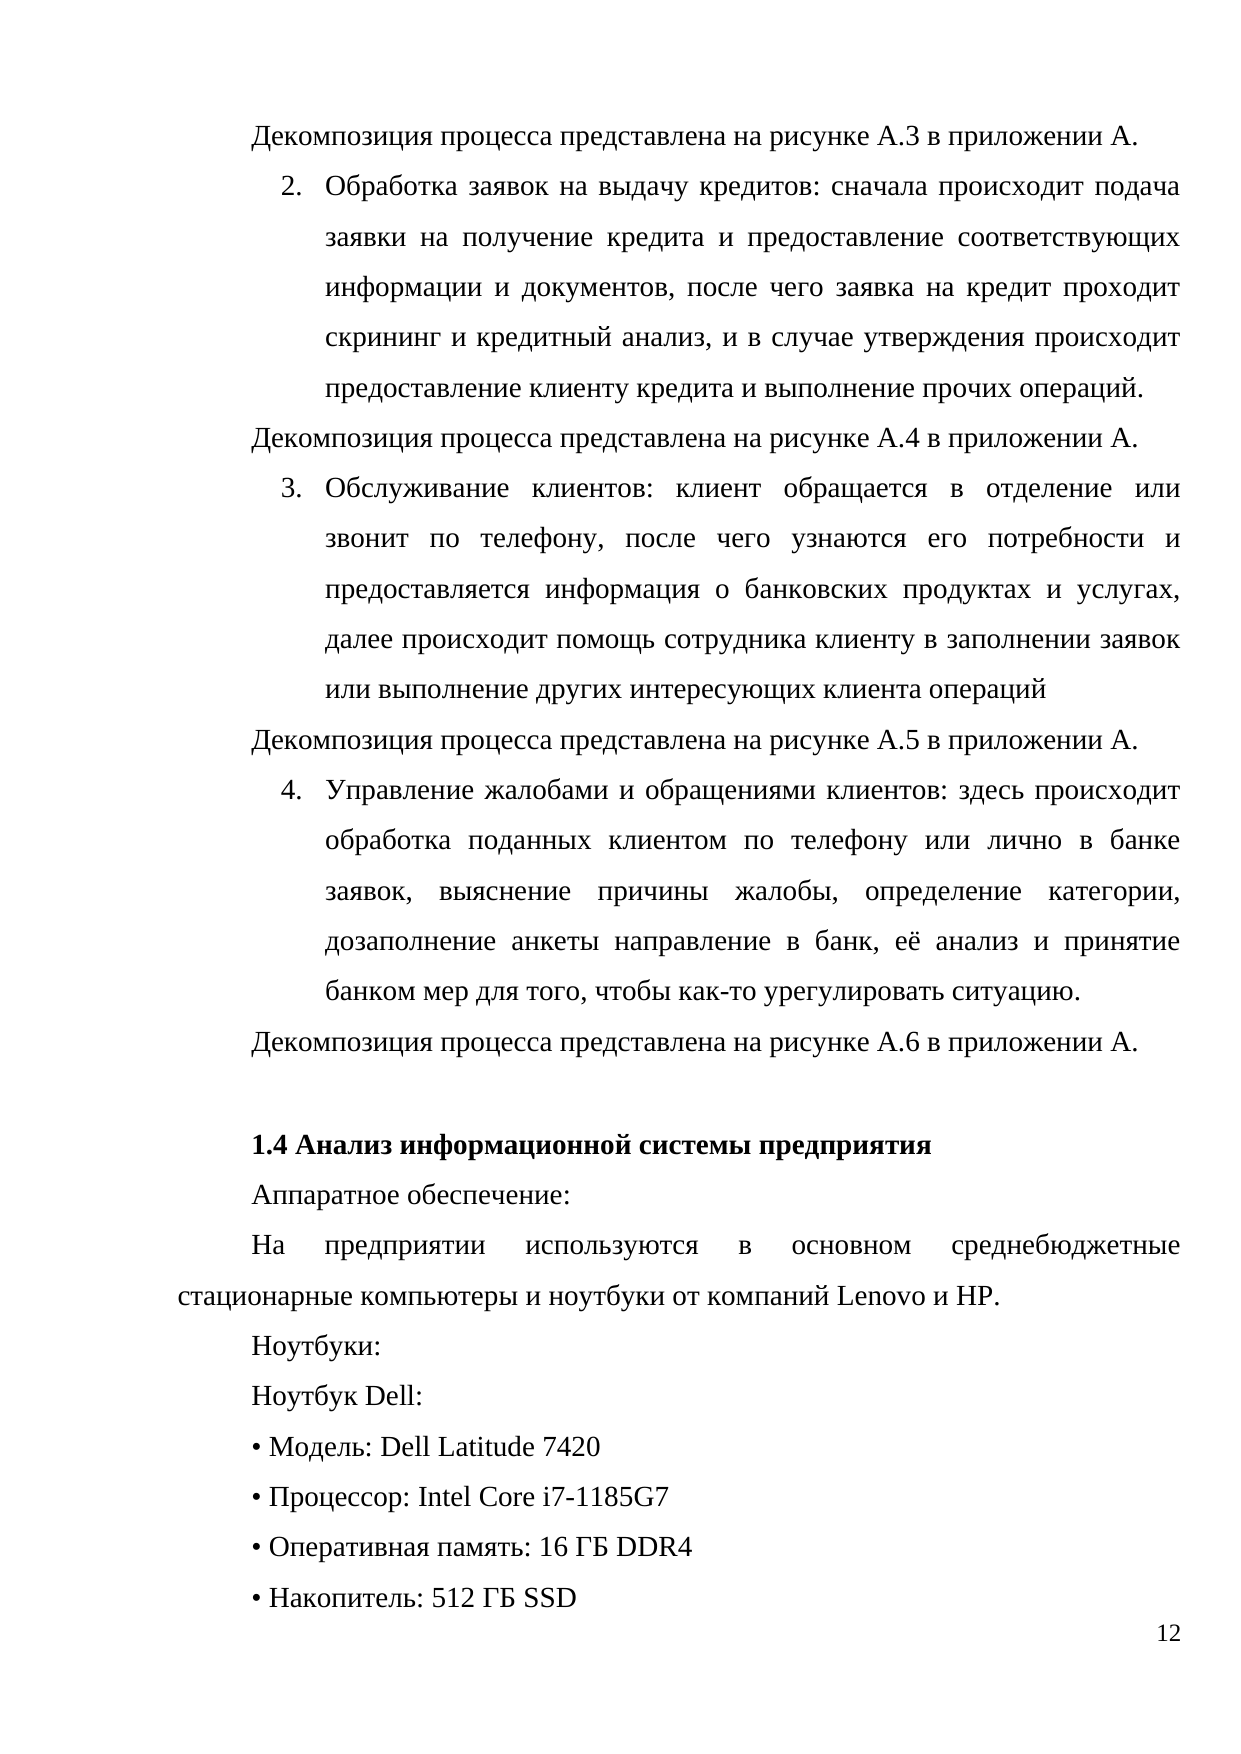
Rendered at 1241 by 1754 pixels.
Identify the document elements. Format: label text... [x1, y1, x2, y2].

text • Оперативная память: 16 ГБ DDR4 [177, 1529, 1181, 1563]
list Обслуживание клиентов: клиент обращается в отделение или звонит по телефону, после чего узнаются его потребности и предоставляется информация о банковских продуктах и услугах, далее происходит помощь сотрудника клиенту в заполнении заявок или выполнение других интересующих клиента операций [281, 470, 1181, 705]
list Управление жалобами и обращениями клиентов: здесь происходит обработка поданных клиентом по телефону или лично в банке заявок, выяснение причины жалобы, определение категории, дозаполнение анкеты направление в банк, её анализ и принятие банком мер для того, чтобы как-то урегулировать ситуацию. [281, 772, 1181, 1007]
text • Накопитель: 512 ГБ SSD [177, 1580, 1181, 1613]
text На предприятии используются в основном среднебюджетные стационарные компьютеры и ноутбуки от компаний Lenovo и HP. [177, 1227, 1181, 1311]
text Декомпозиция процесса представлена на рисунке А.6 в приложении А. [177, 1024, 1181, 1057]
text Декомпозиция процесса представлена на рисунке А.4 в приложении А. [177, 420, 1181, 453]
text Аппаратное обеспечение: [177, 1177, 1181, 1211]
list Обработка заявок на выдачу кредитов: сначала происходит подача заявки на получение кредита и предоставление соответствующих информации и документов, после чего заявка на кредит проходит скрининг и кредитный анализ, и в случае утверждения происходит предоставление клиенту кредита и выполнение прочих операций. [281, 168, 1181, 403]
text Ноутбук Dell: [177, 1378, 1181, 1412]
text • Процессор: Intel Core i7-1185G7 [177, 1479, 1181, 1513]
text Декомпозиция процесса представлена на рисунке А.5 в приложении А. [177, 722, 1181, 755]
text 1.4 Анализ информационной системы предприятия [177, 1127, 1181, 1160]
text • Модель: Dell Latitude 7420 [177, 1429, 1181, 1462]
text Декомпозиция процесса представлена на рисунке А.3 в приложении А. [177, 118, 1181, 152]
text Ноутбуки: [177, 1328, 1181, 1362]
